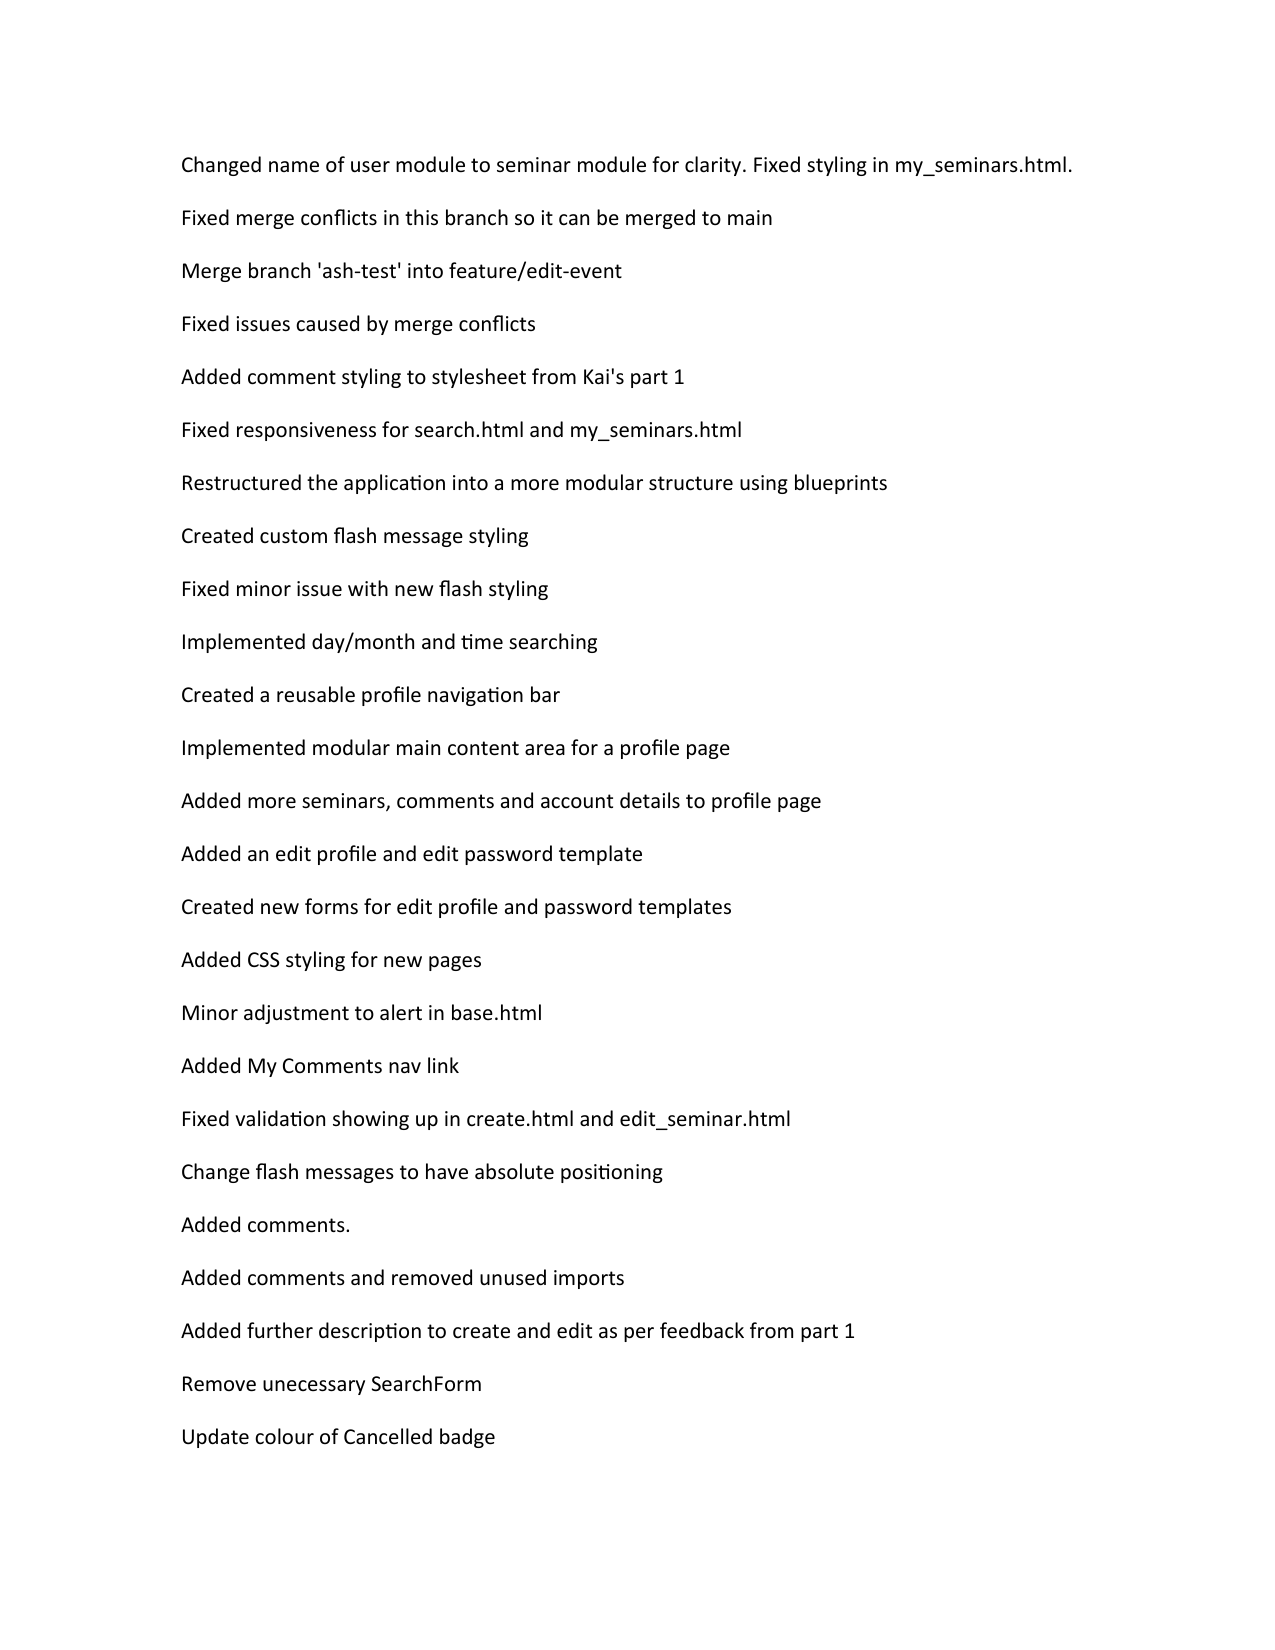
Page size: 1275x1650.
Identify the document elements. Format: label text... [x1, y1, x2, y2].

text Merge branch 'ash-test' into feature/edit-event [150, 256, 1125, 284]
text Added more seminars, comments and account details to profile page [150, 786, 1125, 814]
text Created new forms for edit profile and password templates [150, 892, 1125, 920]
text Fixed issues caused by merge conflicts [150, 309, 1125, 337]
text Added comment styling to stylesheet from Kai's part 1 [150, 362, 1125, 390]
text Fixed minor issue with new flash styling [150, 574, 1125, 602]
text Minor adjustment to alert in base.html [150, 998, 1125, 1026]
text Added further description to create and edit as per feedback from part 1 [150, 1316, 1125, 1344]
text Implemented modular main content area for a profile page [150, 733, 1125, 761]
text Update colour of Cancelled badge [150, 1422, 1125, 1451]
text Added an edit profile and edit password template [150, 839, 1125, 867]
text Remove unecessary SearchForm [150, 1369, 1125, 1397]
text Added comments and removed unused imports [150, 1263, 1125, 1291]
text Created custom flash message styling [150, 521, 1125, 549]
text Fixed merge conflicts in this branch so it can be merged to main [150, 203, 1125, 231]
text Fixed responsiveness for search.html and my_seminars.html [150, 415, 1125, 443]
text Implemented day/month and time searching [150, 627, 1125, 655]
text Added My Comments nav link [150, 1051, 1125, 1079]
text Fixed validation showing up in create.html and edit_seminar.html [150, 1104, 1125, 1132]
text Restructured the application into a more modular structure using blueprints [150, 468, 1125, 496]
text Created a reusable profile navigation bar [150, 680, 1125, 708]
text Change flash messages to have absolute positioning [150, 1157, 1125, 1185]
text Added comments. [150, 1210, 1125, 1238]
text Changed name of user module to seminar module for clarity. Fixed styling in my_seminars.html. [150, 150, 1125, 178]
text Added CSS styling for new pages [150, 945, 1125, 973]
